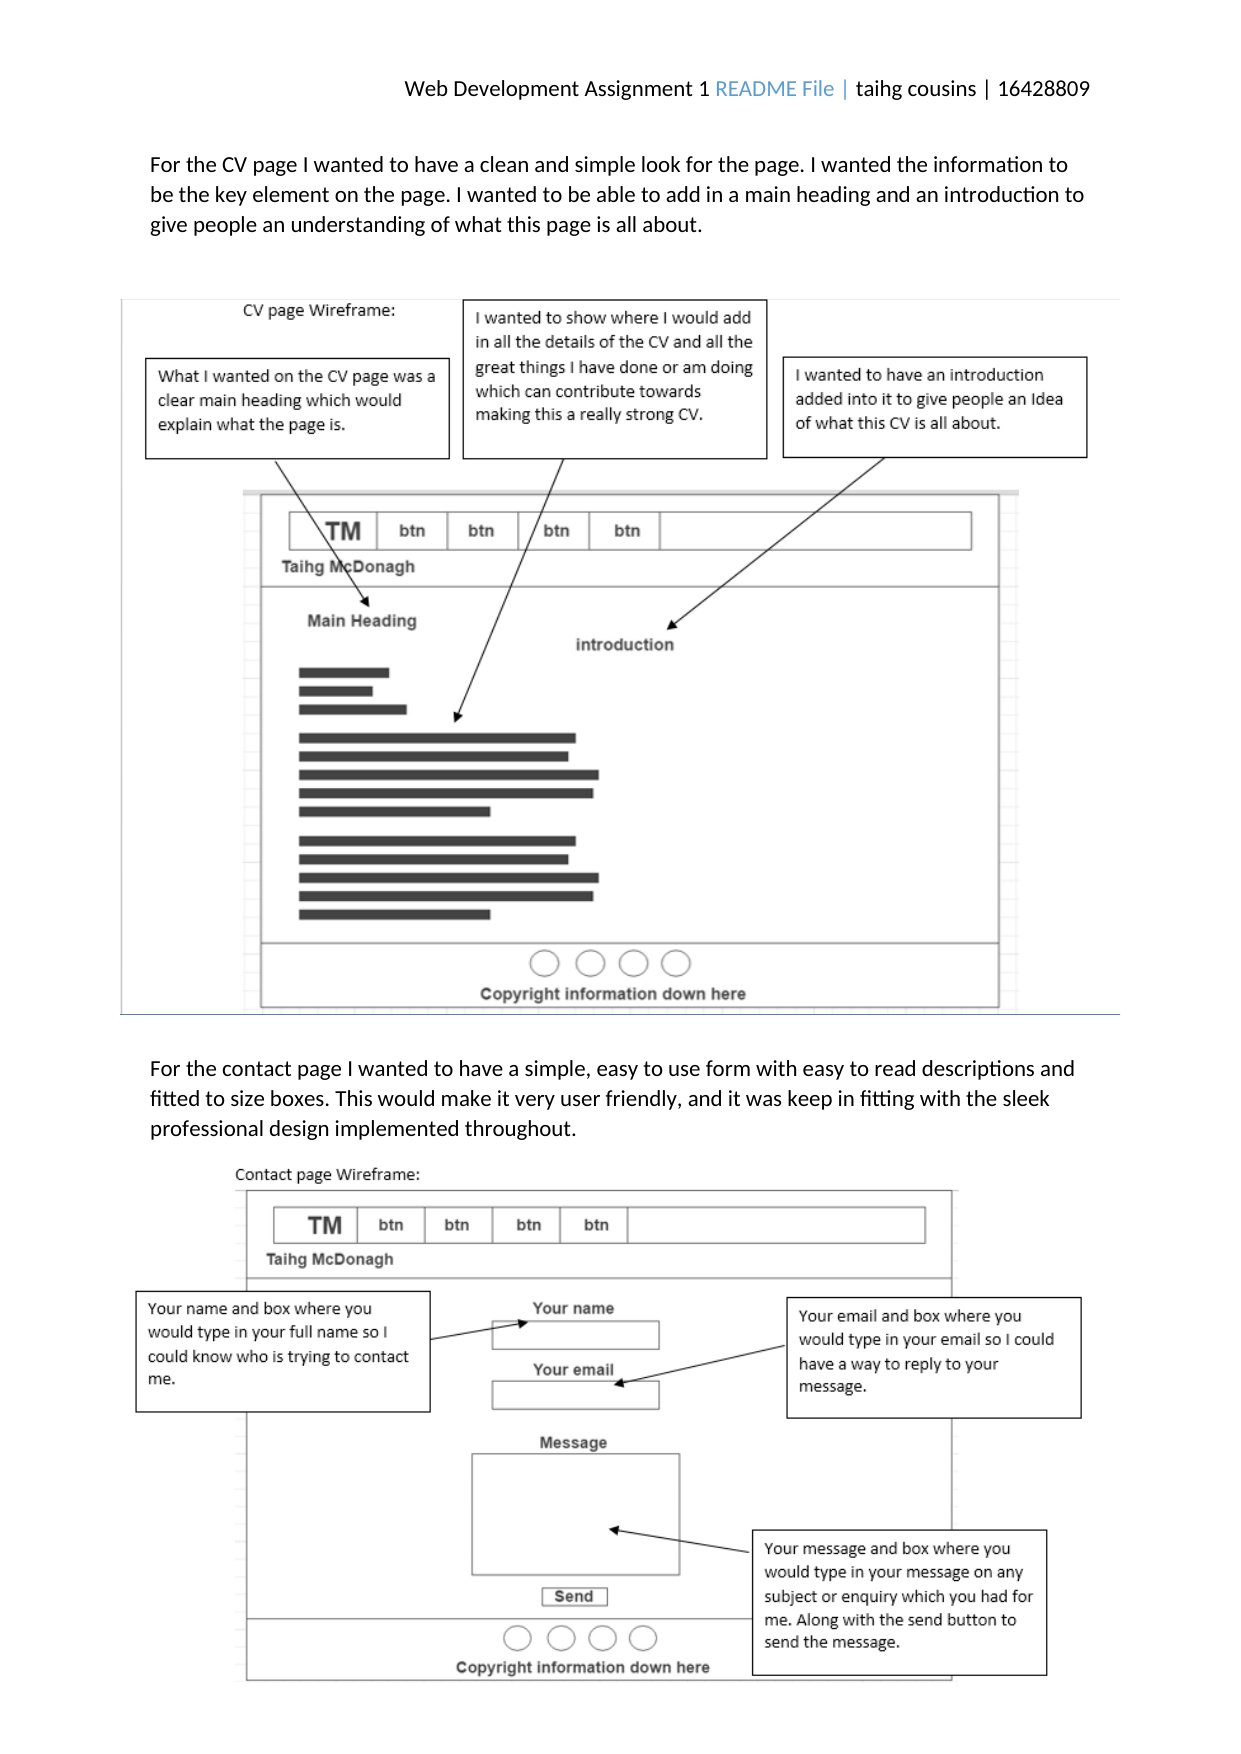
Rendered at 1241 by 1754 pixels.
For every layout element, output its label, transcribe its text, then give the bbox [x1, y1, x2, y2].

text For the CV page I wanted to have a clean and simple look for the page. I wanted the information to be the key element on the page. I wanted to be able to add in a main heading and an introduction to give people an understanding of what this page is all about. [150, 150, 1090, 238]
picture [120, 299, 1121, 1015]
text For the contact page I wanted to have a simple, easy to use form with easy to read descriptions and fitted to size boxes. This would make it very user friendly, and it was keep in fitting with the sleek professional design implemented throughout. [150, 1054, 1090, 1143]
picture [129, 1164, 1088, 1684]
